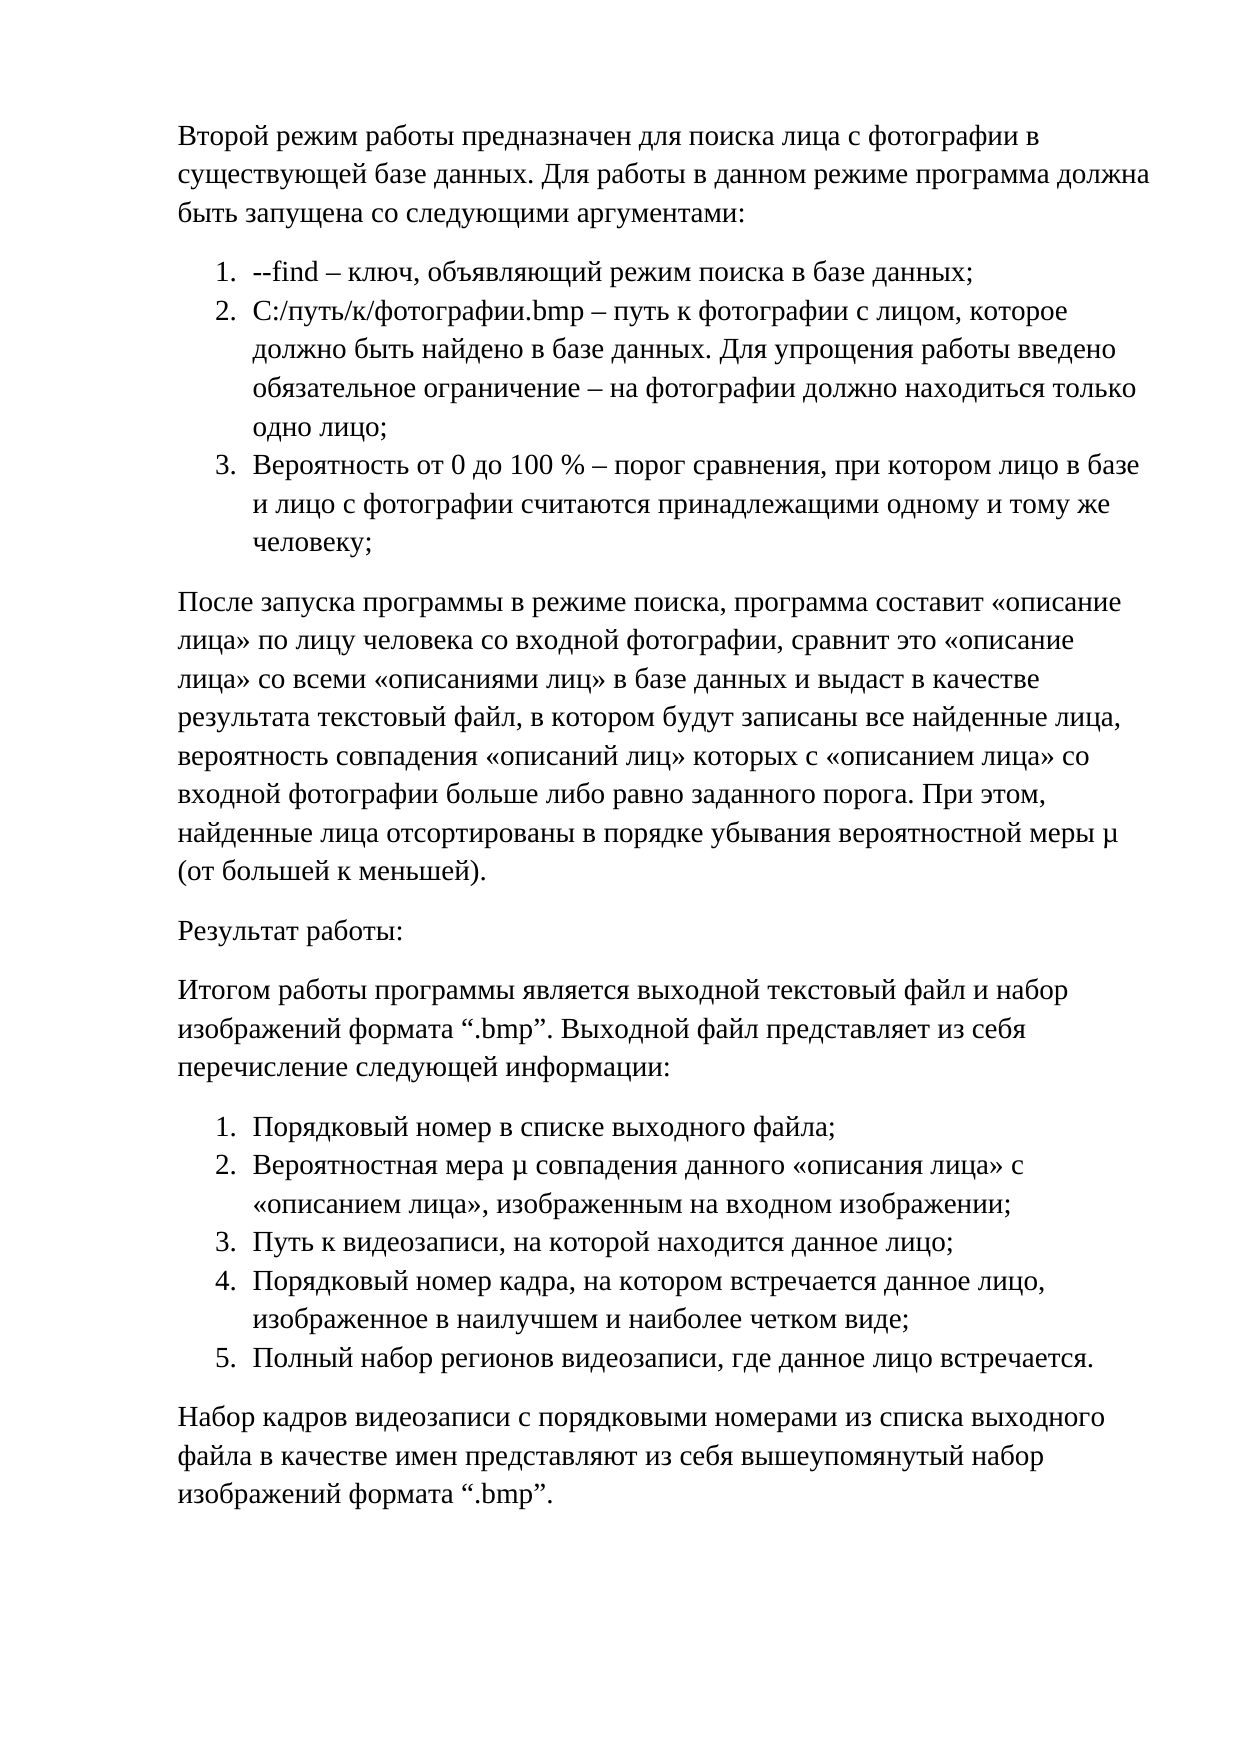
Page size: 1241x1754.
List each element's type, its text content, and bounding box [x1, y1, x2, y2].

list Порядковый номер в списке выходного файла; [215, 1109, 1152, 1142]
text Набор кадров видеозаписи с порядковыми номерами из списка выходного файла в качестве имен представляют из себя вышеупомянутый набор изображений формата “.bmp”. [177, 1399, 1152, 1510]
list Вероятность от 0 до 100 % – порог сравнения, при котором лицо в базе и лицо с фотографии считаются принадлежащими одному и тому же человеку; [215, 447, 1152, 558]
text Итогом работы программы является выходной текстовый файл и набор изображений формата “.bmp”. Выходной файл представляет из себя перечисление следующей информации: [177, 972, 1152, 1083]
list --find – ключ, объявляющий режим поиска в базе данных; [215, 254, 1152, 288]
text Результат работы: [177, 913, 1152, 946]
list Порядковый номер кадра, на котором встречается данное лицо, изображенное в наилучшем и наиболее четком виде; [215, 1263, 1152, 1335]
text После запуска программы в режиме поиска, программа составит «описание лица» по лицу человека со входной фотографии, сравнит это «описание лица» со всеми «описаниями лиц» в базе данных и выдаст в качестве результата текстовый файл, в котором будут записаны все найденные лица, вероятность совпадения «описаний лиц» которых с «описанием лица» со входной фотографии больше либо равно заданного порога. При этом, найденные лица отсортированы в порядке убывания вероятностной меры µ (от большей к меньшей). [177, 584, 1152, 887]
list Путь к видеозаписи, на которой находится данное лицо; [215, 1224, 1152, 1258]
list Полный набор регионов видеозаписи, где данное лицо встречается. [215, 1340, 1152, 1373]
list C:/путь/к/фотографии.bmp – путь к фотографии с лицом, которое должно быть найдено в базе данных. Для упрощения работы введено обязательное ограничение – на фотографии должно находиться только одно лицо; [215, 293, 1152, 442]
list Вероятностная мера µ совпадения данного «описания лица» с «описанием лица», изображенным на входном изображении; [215, 1147, 1152, 1219]
text Второй режим работы предназначен для поиска лица с фотографии в существующей базе данных. Для работы в данном режиме программа должна быть запущена со следующими аргументами: [177, 118, 1152, 229]
